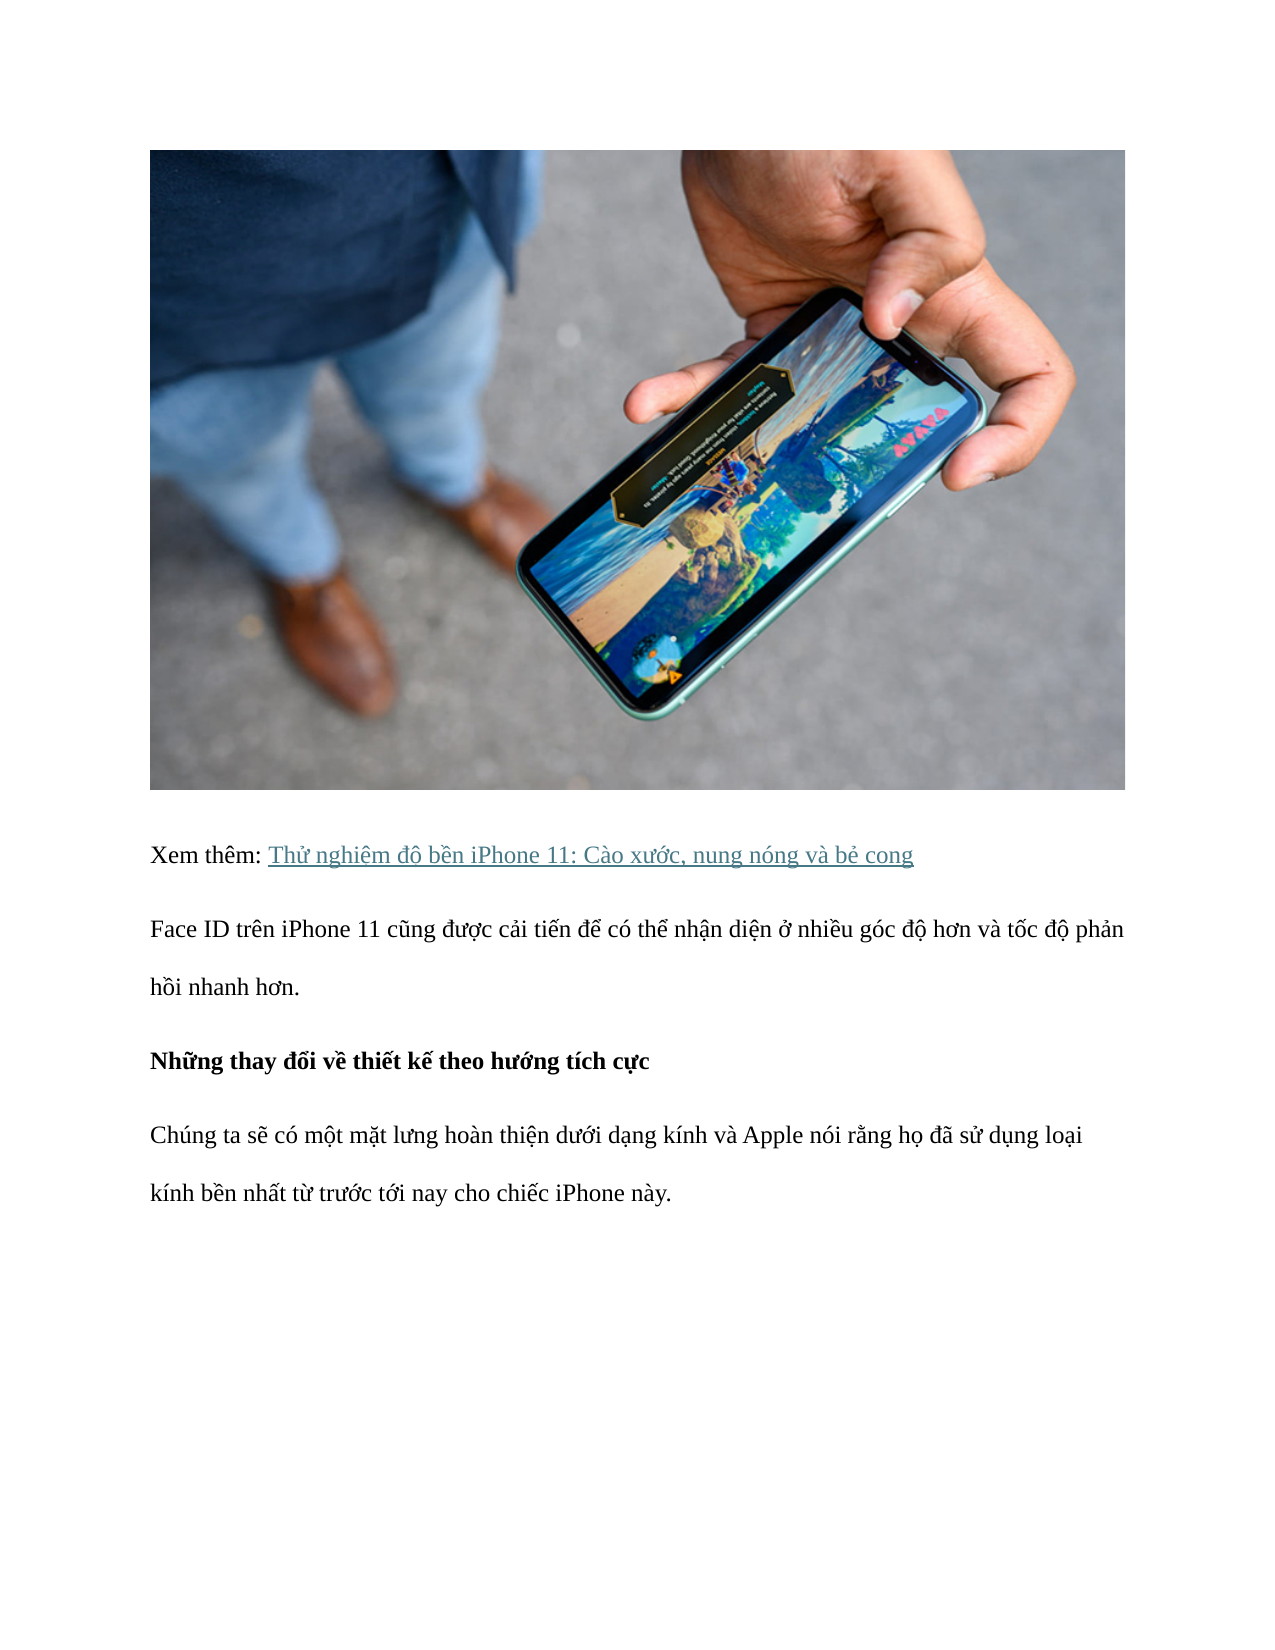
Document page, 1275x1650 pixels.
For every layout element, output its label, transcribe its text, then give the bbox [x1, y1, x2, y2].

text Face ID trên iPhone 11 cũng được cải tiến để có thể nhận diện ở nhiều góc độ hơn và tốc độ phản hồi nhanh hơn. [150, 914, 1125, 1001]
text Chúng ta sẽ có một mặt lưng hoàn thiện dưới dạng kính và Apple nói rằng họ đã sử dụng loại kính bền nhất từ trước tới nay cho chiếc iPhone này. [150, 1120, 1125, 1207]
picture [150, 150, 1125, 790]
text Những thay đổi về thiết kế theo hướng tích cực [150, 1046, 1125, 1075]
text Xem thêm: Thử nghiệm độ bền iPhone 11: Cào xước, nung nóng và bẻ cong [150, 840, 1125, 869]
